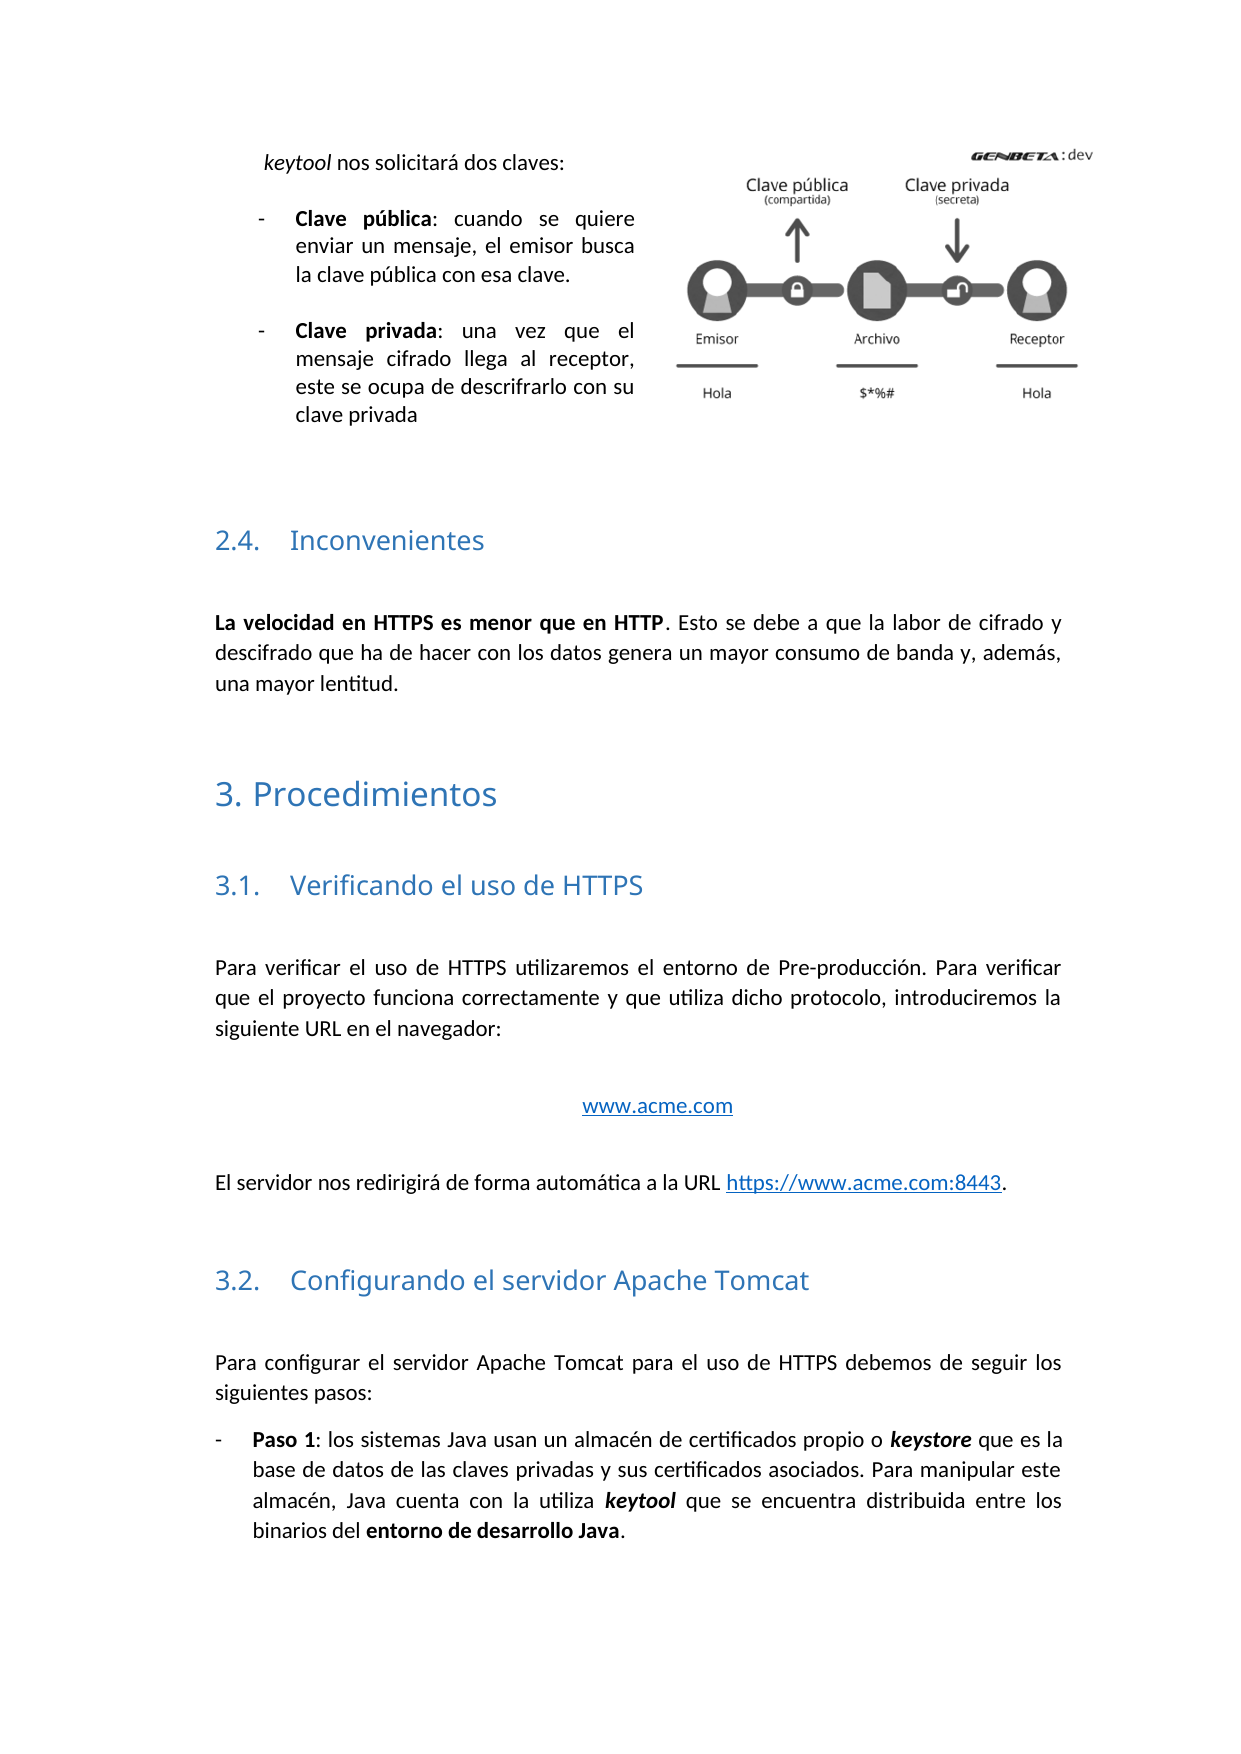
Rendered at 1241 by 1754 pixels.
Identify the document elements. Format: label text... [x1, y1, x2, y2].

subtitle Procedimientos [215, 771, 1063, 816]
text La velocidad en HTTPS es menor que en HTTP. Esto se debe a que la labor de cifrado y descifrado que ha de hacer con los datos genera un mayor consumo de banda y, además, una mayor lentitud. [215, 608, 1063, 697]
text El servidor nos redirigirá de forma automática a la URL https://www.acme.com:8443. [215, 1168, 1063, 1196]
text Para verificar el uso de HTTPS utilizaremos el entorno de Pre-producción. Para verificar que el proyecto funciona correctamente y que utiliza dicho protocolo, introduciremos la siguiente URL en el navegador: [215, 953, 1063, 1042]
subtitle Configurando el servidor Apache Tomcat [215, 1262, 1063, 1298]
list Paso 1: los sistemas Java usan un almacén de certificados propio o keystore que es la base de datos de las claves privadas y sus certificados asociados. Para manipular este almacén, Java cuenta con la utiliza keytool que se encuentra distribuida entre los binarios del entorno de desarrollo Java. [215, 1425, 1063, 1544]
table_header [646, 148, 1107, 428]
table_header keytool nos solicitará dos claves: Clave pública: cuando se quiere enviar un mensaje, el emisor busca la clave pública con esa clave. Clave privada: una vez que el mensaje cifrado llega al receptor, este se ocupa de descrifrarlo con su clave privada [252, 148, 646, 428]
text Para configurar el servidor Apache Tomcat para el uso de HTTPS debemos de seguir los siguientes pasos: [215, 1348, 1063, 1406]
subtitle Inconvenientes [215, 522, 1063, 558]
list www.acme.com [252, 1091, 1063, 1119]
picture [657, 147, 1096, 417]
subtitle Verificando el uso de HTTPS [215, 867, 1063, 903]
